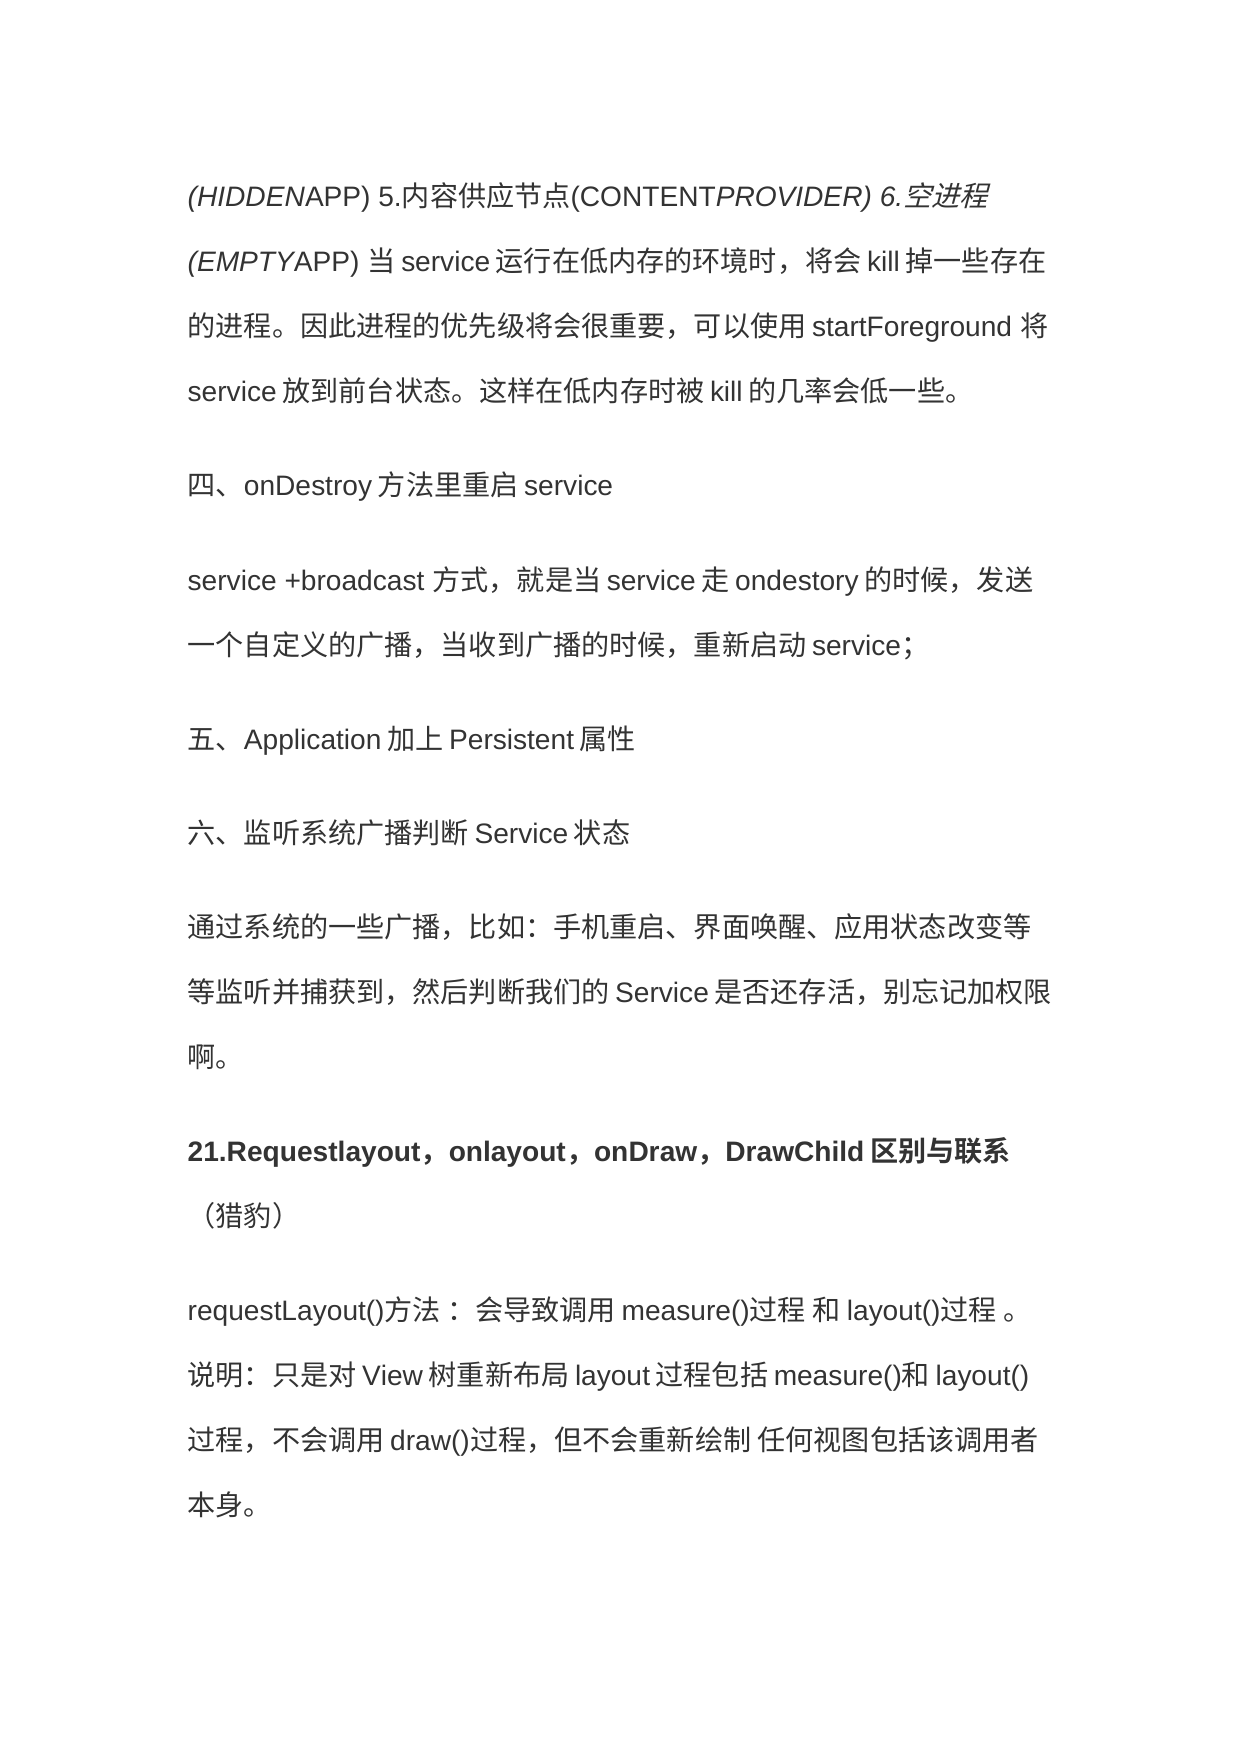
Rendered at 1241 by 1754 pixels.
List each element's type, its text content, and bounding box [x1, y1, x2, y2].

text requestLayout()方法 ：会导致调用measure()过程 和 layout()过程 。 说明：只是对View树重新布局layout过程包括measure()和layout()过程，不会调用draw()过程，但不会重新绘制 任何视图包括该调用者本身。 [187, 1276, 1053, 1536]
text 六、监听系统广播判断Service状态 [187, 799, 1053, 864]
text 21.Requestlayout，onlayout，onDraw，DrawChild区别与联系（猎豹） [187, 1117, 1053, 1247]
text service +broadcast 方式，就是当service走ondestory的时候，发送一个自定义的广播，当收到广播的时候，重新启动service； [187, 545, 1053, 675]
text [187, 162, 1053, 422]
text 五、Application加上Persistent属性 [187, 704, 1053, 769]
text 通过系统的一些广播，比如：手机重启、界面唤醒、应用状态改变等等监听并捕获到，然后判断我们的Service是否还存活，别忘记加权限啊。 [187, 893, 1053, 1088]
text 四、onDestroy方法里重启service [187, 451, 1053, 516]
